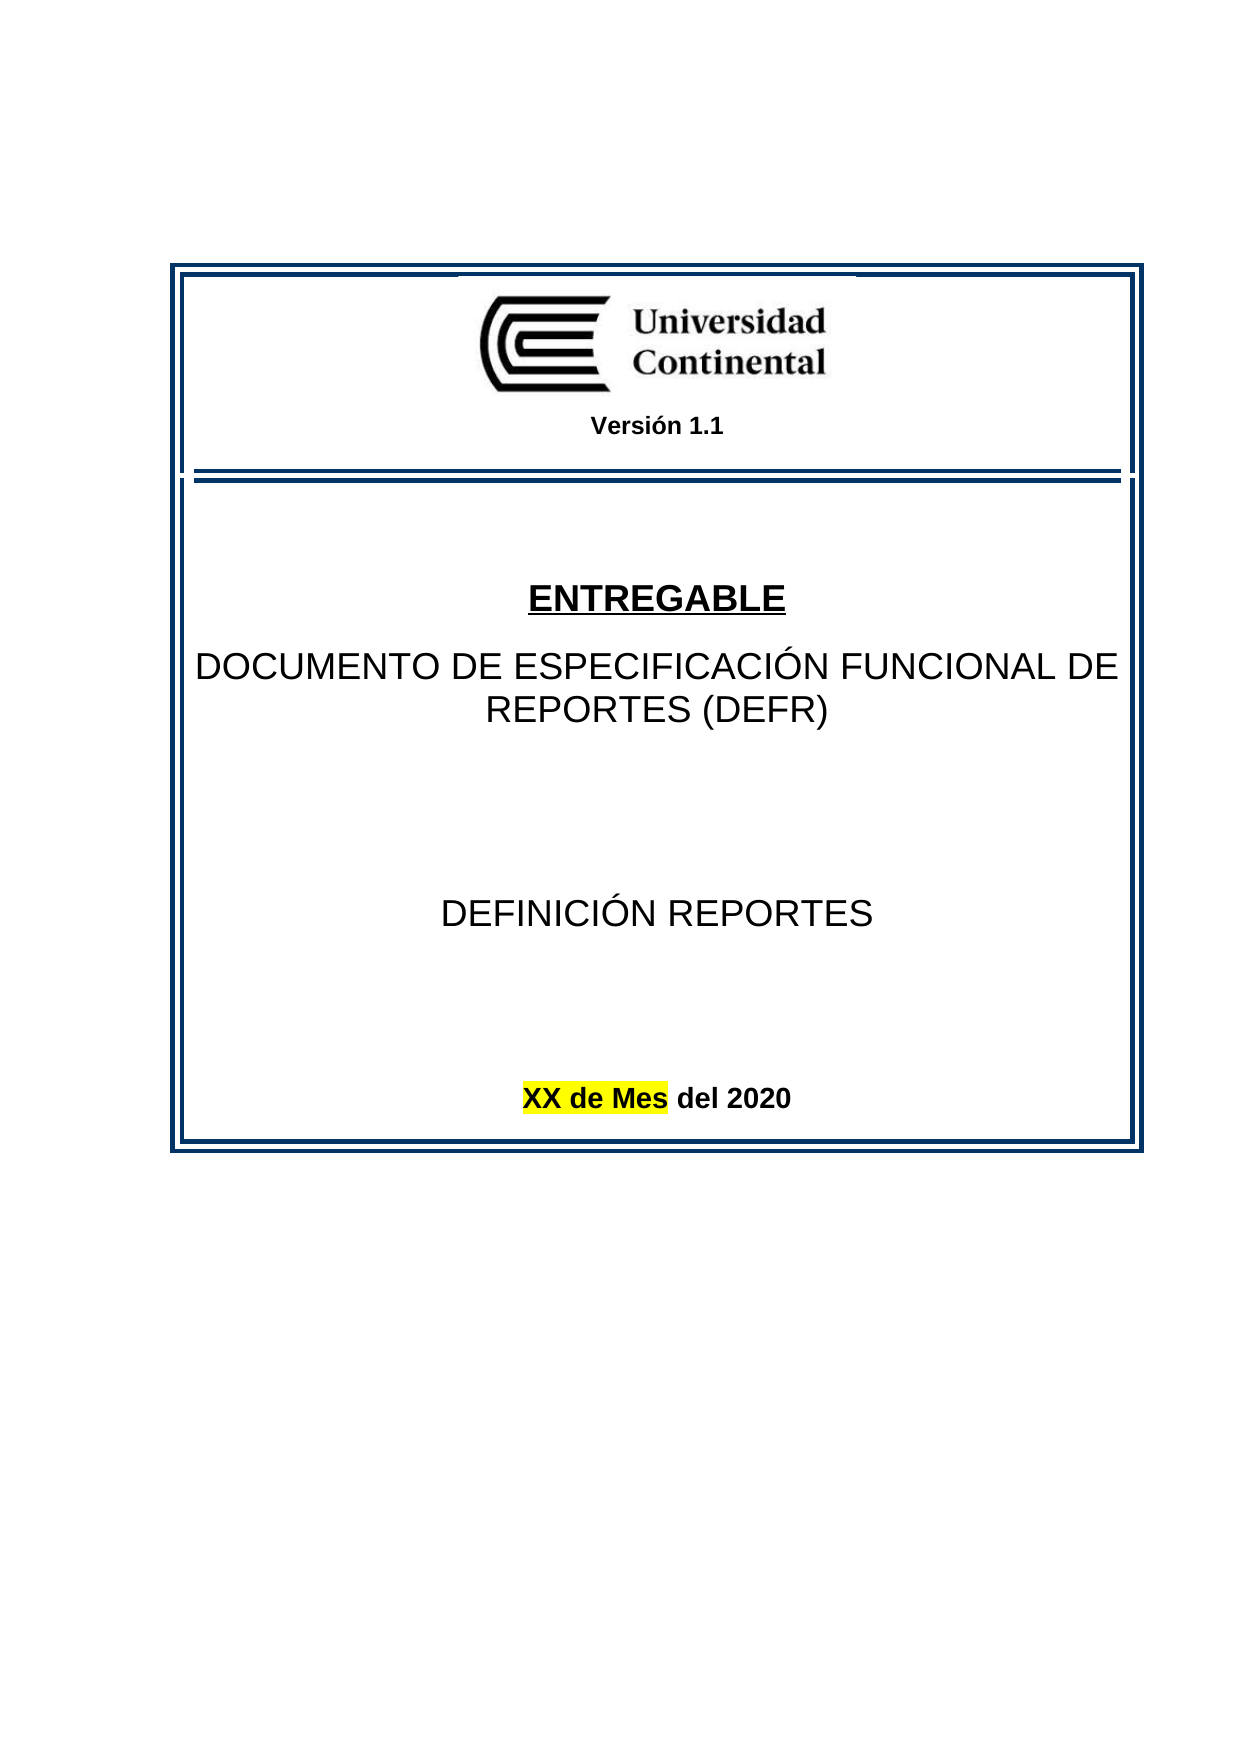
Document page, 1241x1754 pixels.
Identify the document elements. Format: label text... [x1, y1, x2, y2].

table_header Versión 1.1 [177, 267, 1137, 469]
picture [458, 276, 857, 412]
table_cell ENTREGABLE DOCUMENTO DE ESPECIFICACIÓN FUNCIONAL DE REPORTES (DEFR) DEFINICIÓN REPORTES XX de Mes del 2020 [177, 469, 1137, 1139]
